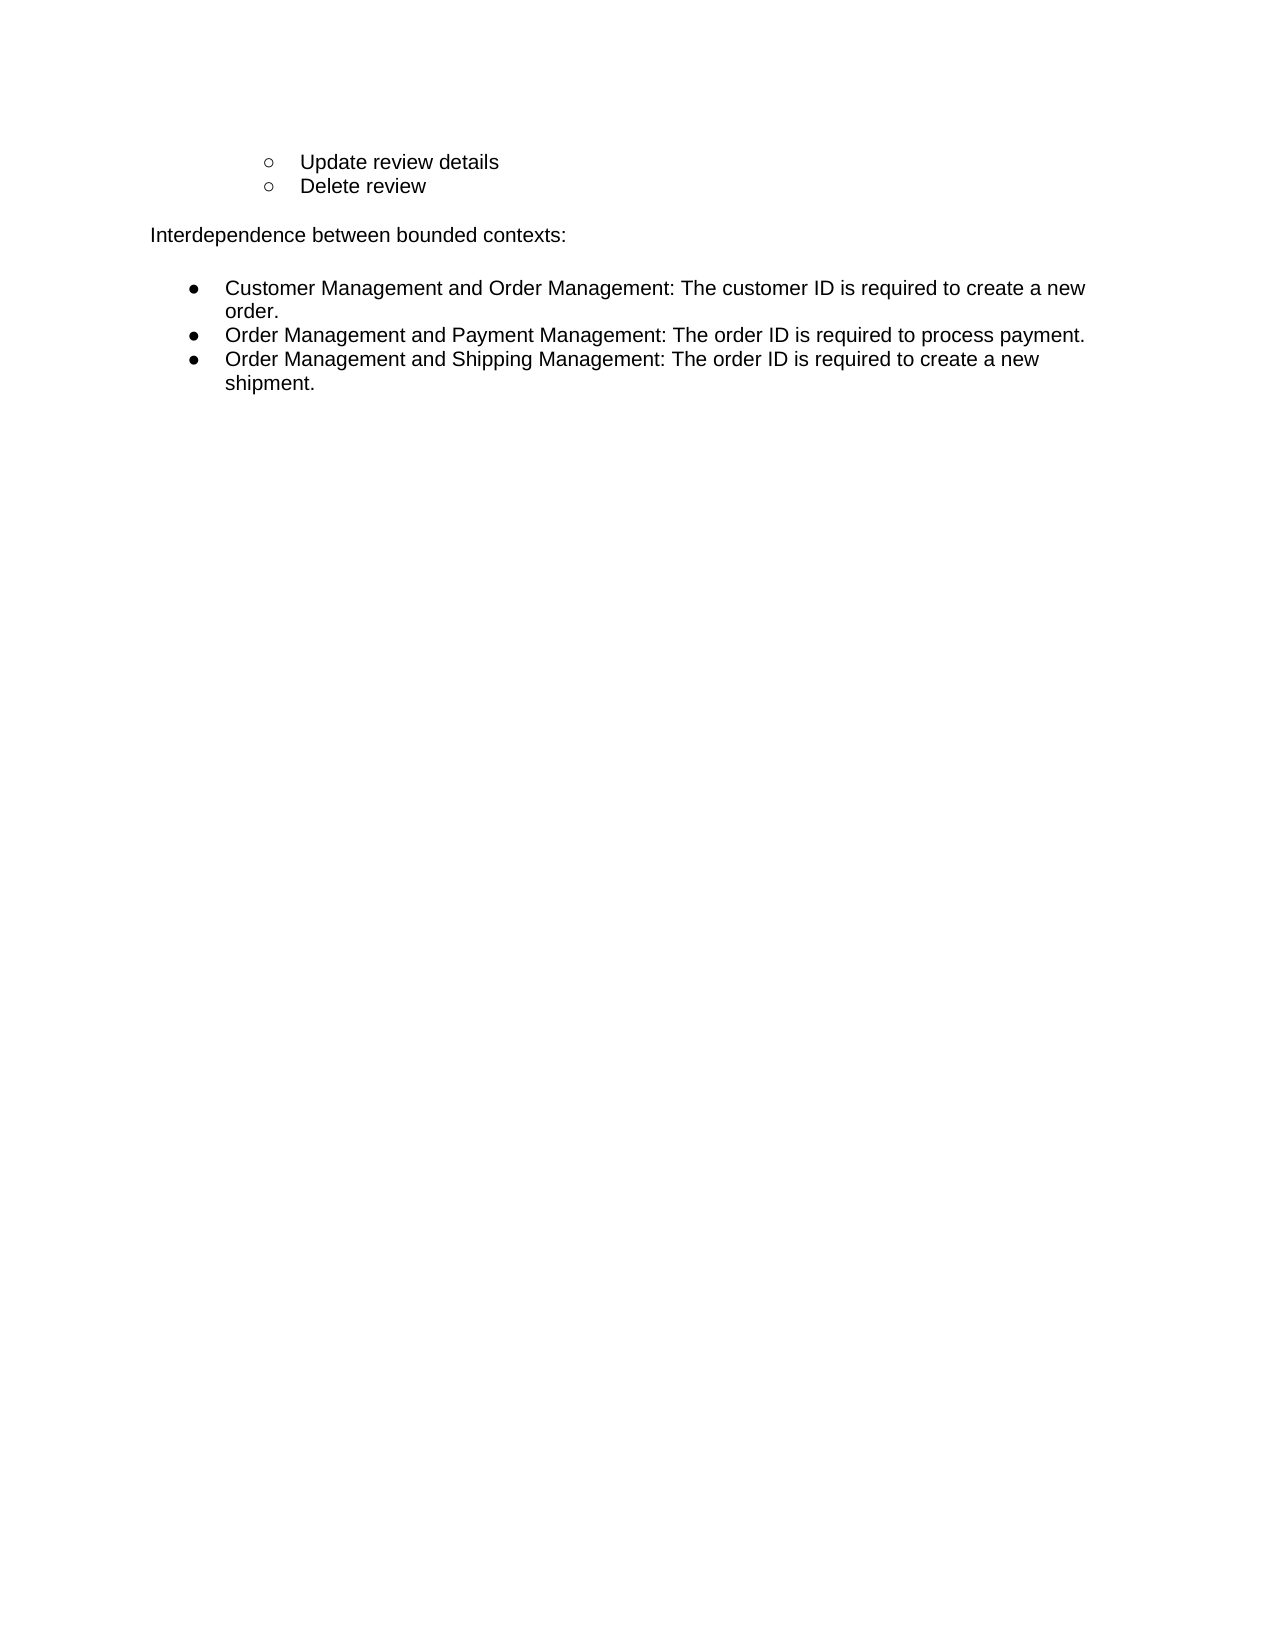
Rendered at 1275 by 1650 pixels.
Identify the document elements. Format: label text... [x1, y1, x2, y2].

list Update review details [262, 150, 1125, 174]
text Interdependence between bounded contexts: [150, 223, 1125, 247]
list Order Management and Payment Management: The order ID is required to process payment. [187, 323, 1125, 347]
list Order Management and Shipping Management: The order ID is required to create a new shipment. [187, 347, 1125, 395]
list Delete review [262, 174, 1125, 198]
list Customer Management and Order Management: The customer ID is required to create a new order. [187, 275, 1125, 323]
